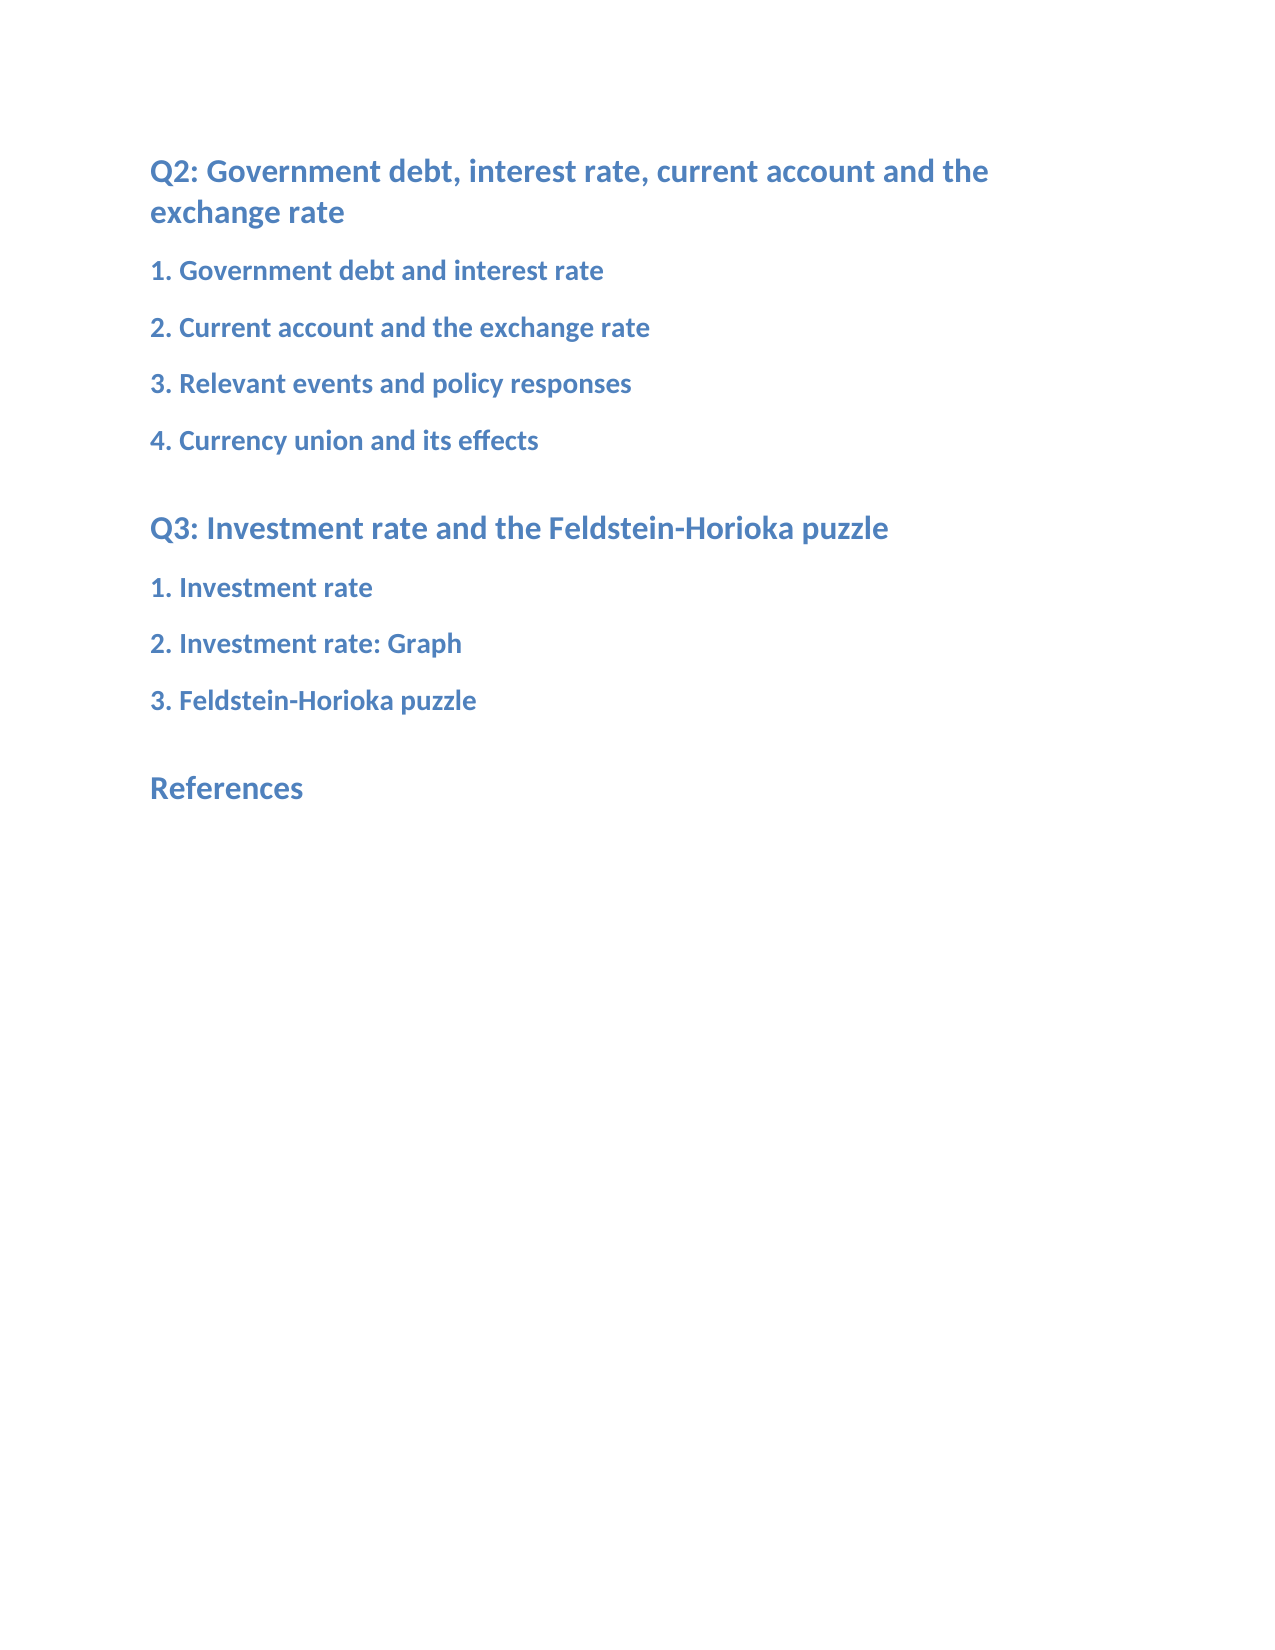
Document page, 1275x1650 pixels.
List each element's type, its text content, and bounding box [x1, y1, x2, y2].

subtitle References [150, 767, 1125, 808]
subtitle Q2: Government debt, interest rate, current account and the exchange rate [150, 150, 1125, 231]
subtitle 1. Government debt and interest rate [150, 252, 1125, 288]
subtitle 3. Feldstein-Horioka puzzle [150, 682, 1125, 717]
subtitle 1. Investment rate [150, 569, 1125, 604]
subtitle 4. Currency union and its effects [150, 422, 1125, 457]
subtitle 2. Current account and the exchange rate [150, 309, 1125, 344]
subtitle 2. Investment rate: Graph [150, 625, 1125, 661]
subtitle Q3: Investment rate and the Feldstein-Horioka puzzle [150, 507, 1125, 548]
subtitle 3. Relevant events and policy responses [150, 365, 1125, 401]
